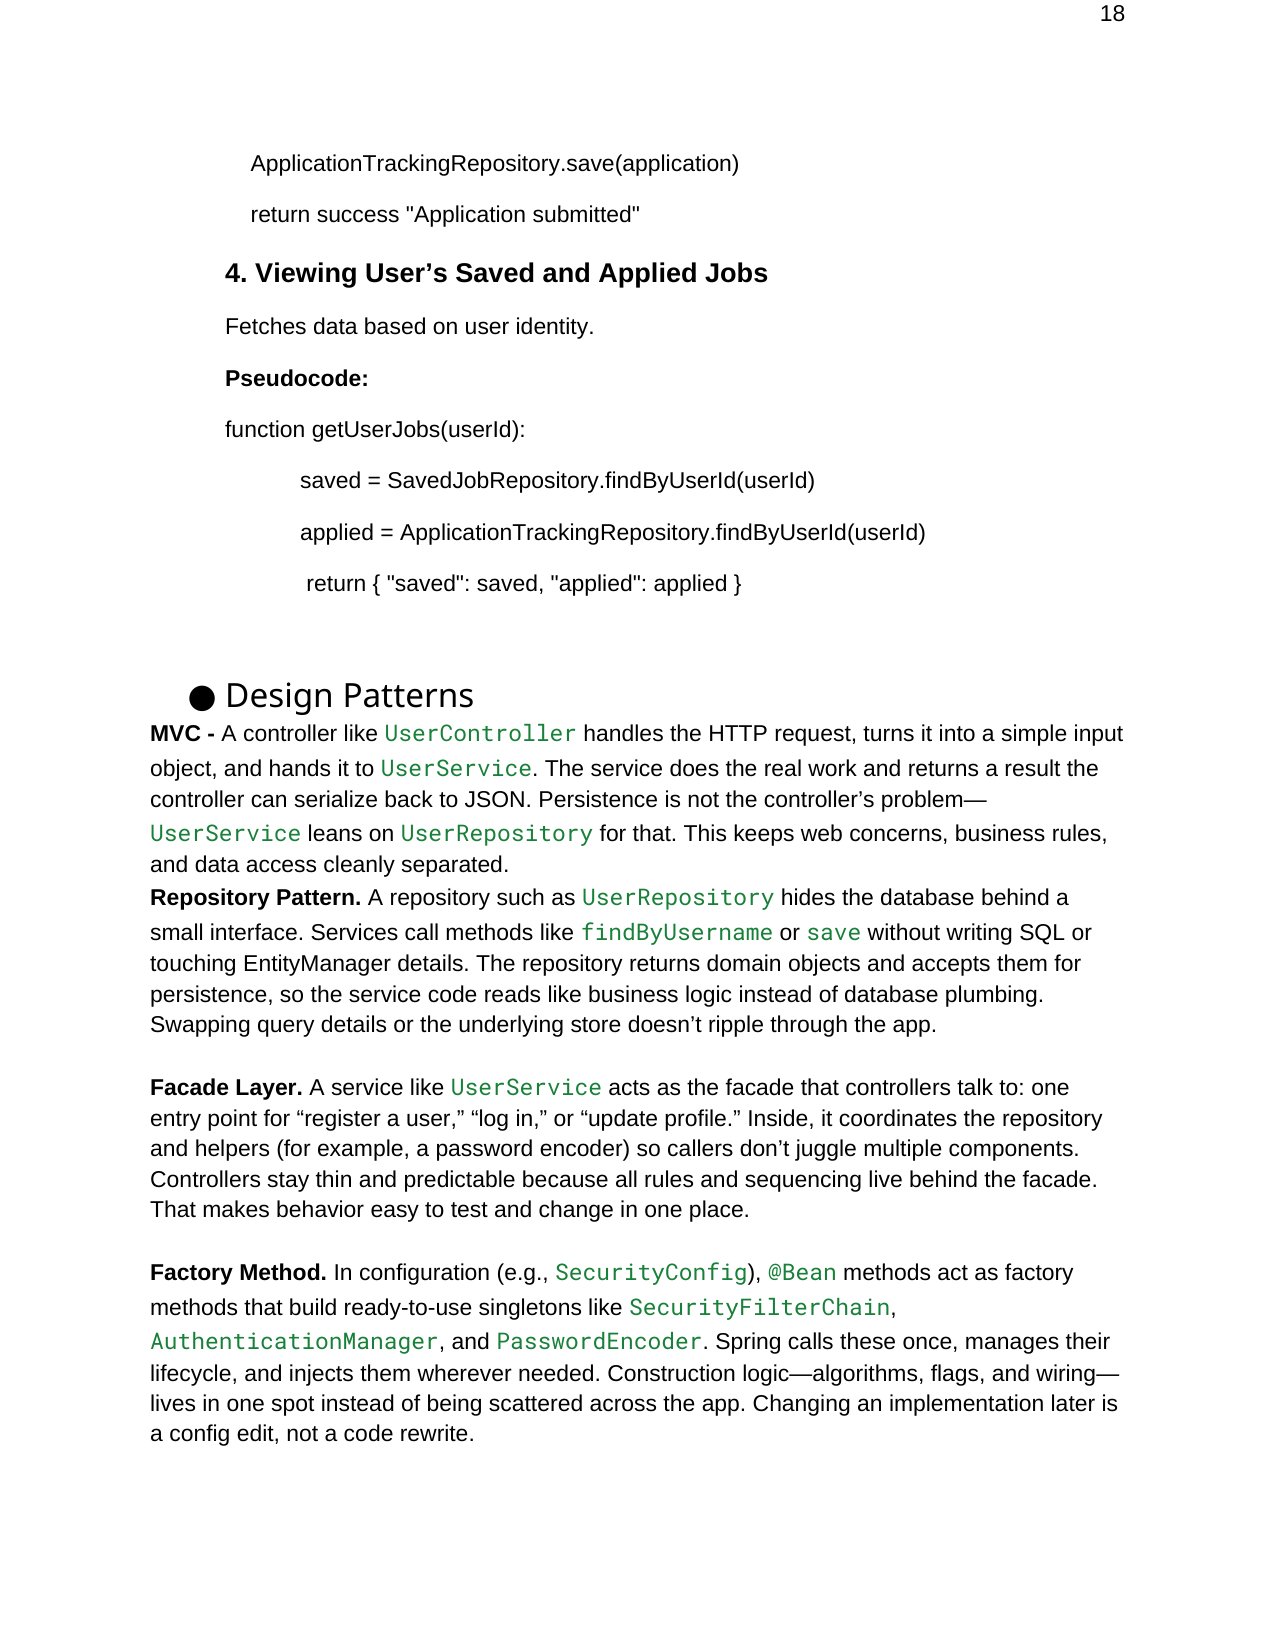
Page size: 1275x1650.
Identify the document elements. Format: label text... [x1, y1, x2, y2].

text Facade Layer. A service like UserService acts as the facade that controllers talk to: one entry point for “register a user,” “log in,” or “update profile.” Inside, it coordinates the repository and helpers (for example, a password encoder) so callers don’t juggle multiple components. Controllers stay thin and predictable because all rules and sequencing live behind the facade. That makes behavior easy to test and change in one place. [150, 1071, 1125, 1222]
text Repository Pattern. A repository such as UserRepository hides the database behind a small interface. Services call methods like findByUsername or save without writing SQL or touching EntityManager details. The repository returns domain objects and accepts them for persistence, so the service code reads like business logic instead of database plumbing. Swapping query details or the underlying store doesn’t ripple through the app. [150, 882, 1125, 1037]
text saved = SavedJobRepository.findByUserId(userId) [150, 467, 1125, 493]
subtitle Design Patterns [187, 672, 1125, 718]
text return success "Application submitted" [150, 201, 1125, 228]
text Factory Method. In configuration (e.g., SecurityConfig), @Bean methods act as factory methods that build ready-to-use singletons like SecurityFilterChain, AuthenticationManager, and PasswordEncoder. Spring calls these once, manages their lifecycle, and injects them wherever needed. Construction logic—algorithms, flags, and wiring—lives in one spot instead of being scattered across the app. Changing an implementation later is a config edit, not a code rewrite. [150, 1256, 1125, 1446]
text ApplicationTrackingRepository.save(application) [150, 150, 1125, 176]
text Fetches data based on user identity. [150, 313, 1125, 339]
text MVC - A controller like UserController handles the HTTP request, turns it into a simple input object, and hands it to UserService. The service does the real work and returns a result the controller can serialize back to JSON. Persistence is not the controller’s problem—UserService leans on UserRepository for that. This keeps web concerns, business rules, and data access cleanly separated. [150, 718, 1125, 878]
text Pseudocode: [150, 364, 1125, 391]
text return { "saved": saved, "applied": applied } [150, 570, 1125, 596]
subtitle 4. Viewing User’s Saved and Applied Jobs [150, 257, 1125, 288]
text applied = ApplicationTrackingRepository.findByUserId(userId) [150, 518, 1125, 545]
text function getUserJobs(userId): [150, 416, 1125, 442]
